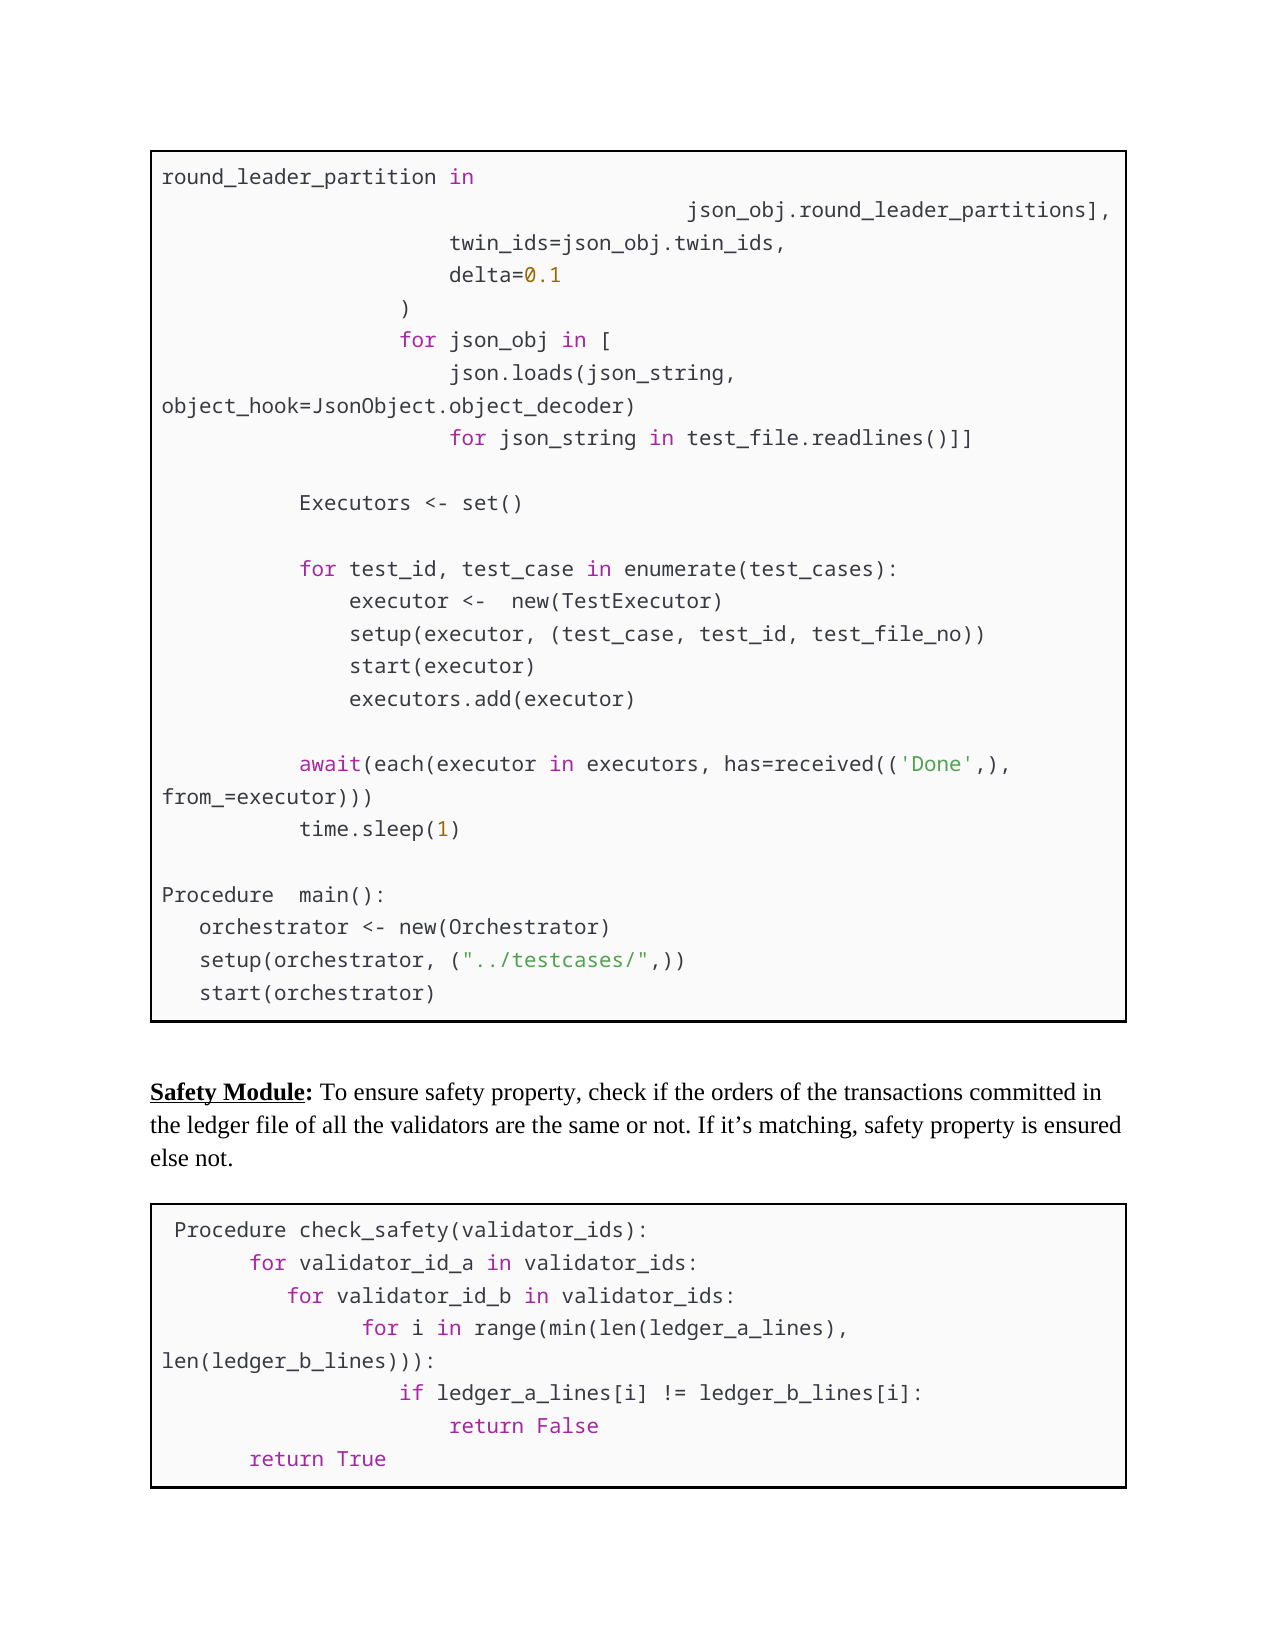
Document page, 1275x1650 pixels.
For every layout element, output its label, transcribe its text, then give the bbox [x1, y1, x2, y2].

table_header Procedure check_safety(validator_ids): for validator_id_a in validator_ids: for validator_id_b in validator_ids: for i in range(min(len(ledger_a_lines), len(ledger_b_lines))): if ledger_a_lines[i] != ledger_b_lines[i]: return False return True [152, 1205, 1125, 1486]
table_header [152, 152, 1125, 1020]
text Safety Module: To ensure safety property, check if the orders of the transactions committed in the ledger file of all the validators are the same or not. If it’s matching, safety property is ensured else not. [150, 1077, 1125, 1172]
